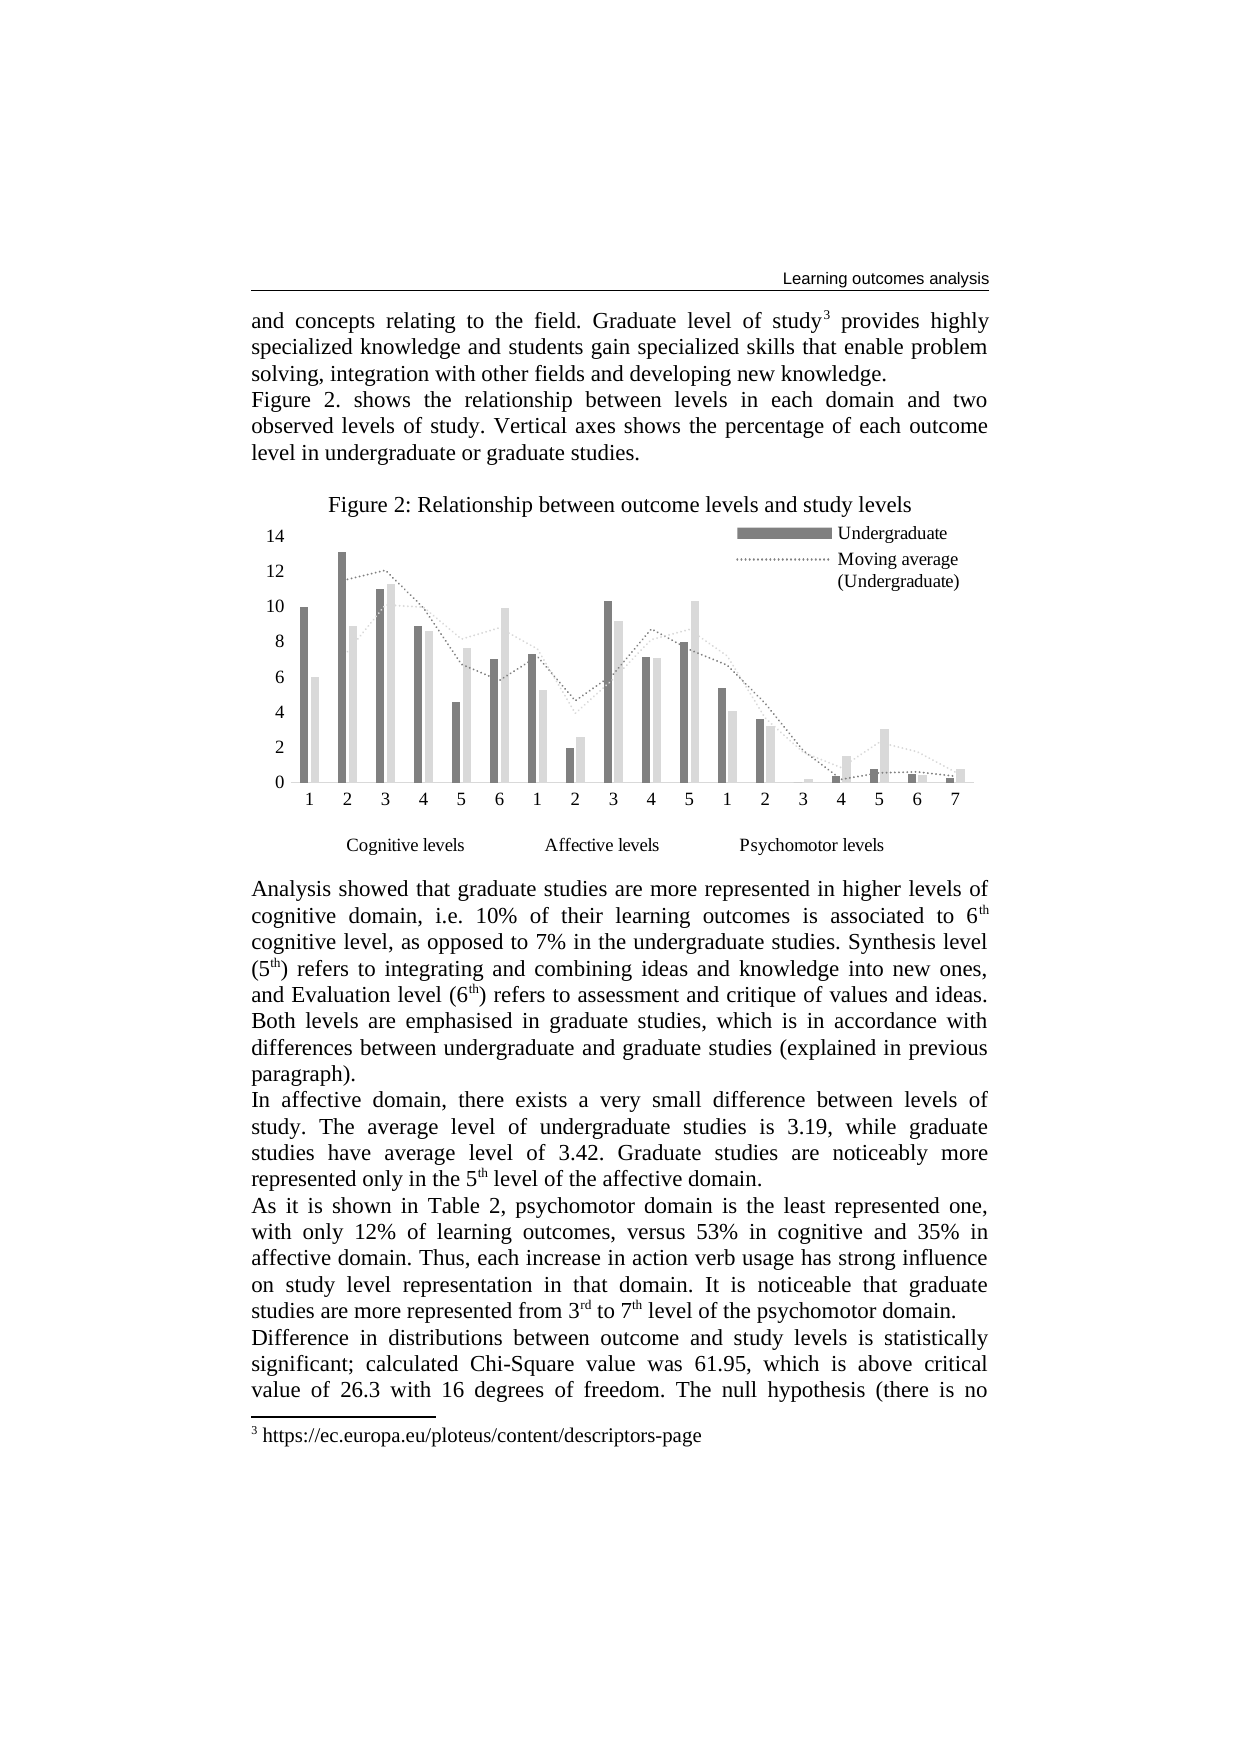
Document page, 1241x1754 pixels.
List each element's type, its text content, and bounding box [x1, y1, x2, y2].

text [251, 1323, 989, 1403]
text Figure 2: Relationship between outcome levels and study levels [251, 492, 989, 517]
text In affective domain, there exists a very small difference between levels of study. The average level of undergraduate studies is 3.19, while graduate studies have average level of 3.42. Graduate studies are noticeably more represented only in the 5th level of the affective domain. [251, 1086, 989, 1192]
text Figure 2. shows the relationship between levels in each domain and two observed levels of study. Vertical axes shows the percentage of each outcome level in undergraduate or graduate studies. [251, 386, 989, 465]
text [251, 307, 989, 386]
text As it is shown in Table 2, psychomotor domain is the least represented one, with only 12% of learning outcomes, versus 53% in cognitive and 35% in affective domain. Thus, each increase in action verb usage has strong influence on study level representation in that domain. It is noticeable that graduate studies are more represented from 3rd to 7th level of the psychomotor domain. [251, 1192, 989, 1323]
text Analysis showed that graduate studies are more represented in higher levels of cognitive domain, i.e. 10% of their learning outcomes is associated to 6th cognitive level, as opposed to 7% in the undergraduate studies. Synthesis level (5th) refers to integrating and combining ideas and knowledge into new ones, and Evaluation level (6th) refers to assessment and critique of values and ideas. Both levels are emphasised in graduate studies, which is in accordance with differences between undergraduate and graduate studies (explained in previous paragraph). [251, 876, 989, 1086]
